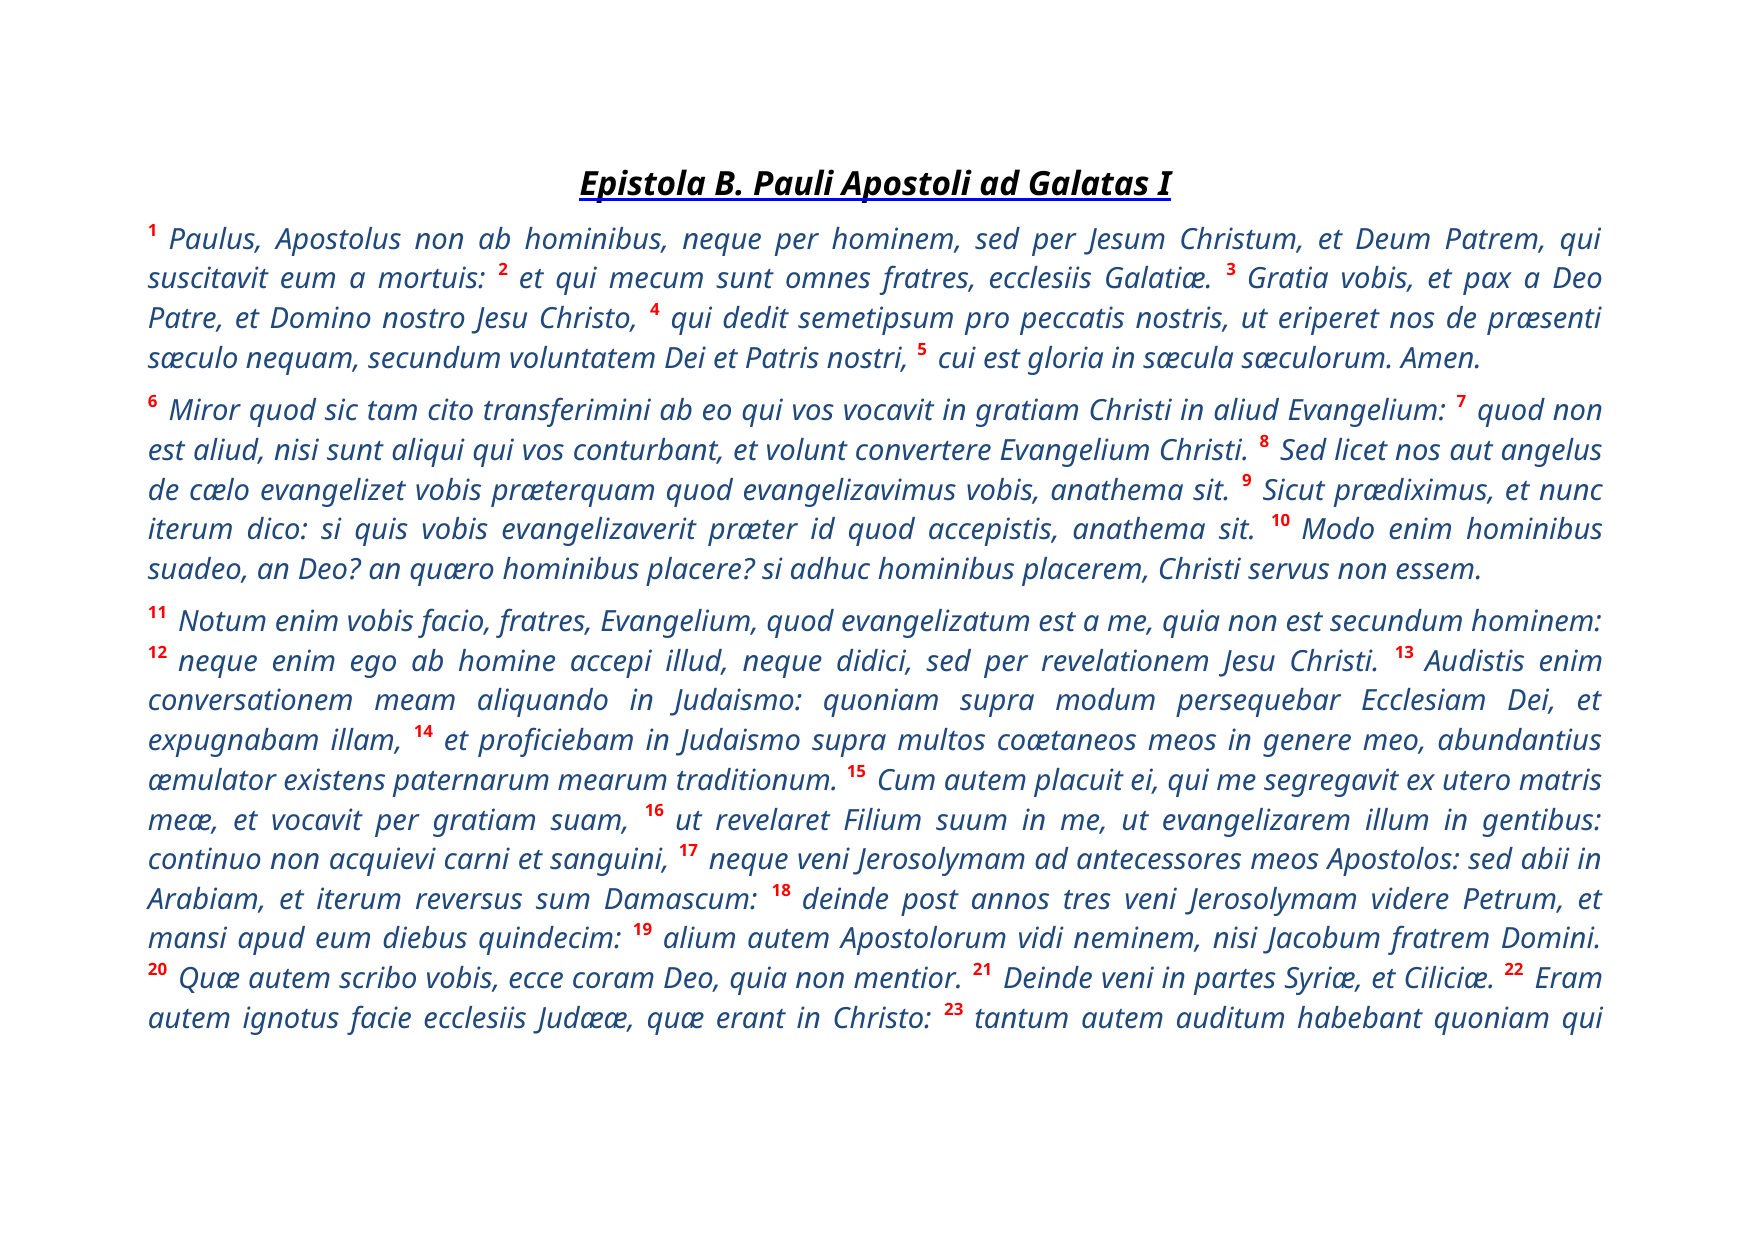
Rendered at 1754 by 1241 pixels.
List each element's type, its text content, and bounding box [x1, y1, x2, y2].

text 6 Miror quod sic tam cito transferimini ab eo qui vos vocavit in gratiam Christi in aliud Evangelium: 7 quod non est aliud, nisi sunt aliqui qui vos conturbant, et volunt convertere Evangelium Christi. 8 Sed licet nos aut angelus de cælo evangelizet vobis præterquam quod evangelizavimus vobis, anathema sit. 9 Sicut prædiximus, et nunc iterum dico: si quis vobis evangelizaverit præter id quod accepistis, anathema sit. 10 Modo enim hominibus suadeo, an Deo? an quæro hominibus placere? si adhuc hominibus placerem, Christi servus non essem. [148, 389, 1606, 588]
text 1 Paulus, Apostolus non ab hominibus, neque per hominem, sed per Jesum Christum, et Deum Patrem, qui suscitavit eum a mortuis: 2 et qui mecum sunt omnes fratres, ecclesiis Galatiæ. 3 Gratia vobis, et pax a Deo Patre, et Domino nostro Jesu Christo, 4 qui dedit semetipsum pro peccatis nostris, ut eriperet nos de præsenti sæculo nequam, secundum voluntatem Dei et Patris nostri, 5 cui est gloria in sæcula sæculorum. Amen. [148, 218, 1606, 377]
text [148, 600, 1606, 1037]
text Epistola B. Pauli Apostoli ad Galatas I [148, 160, 1606, 206]
